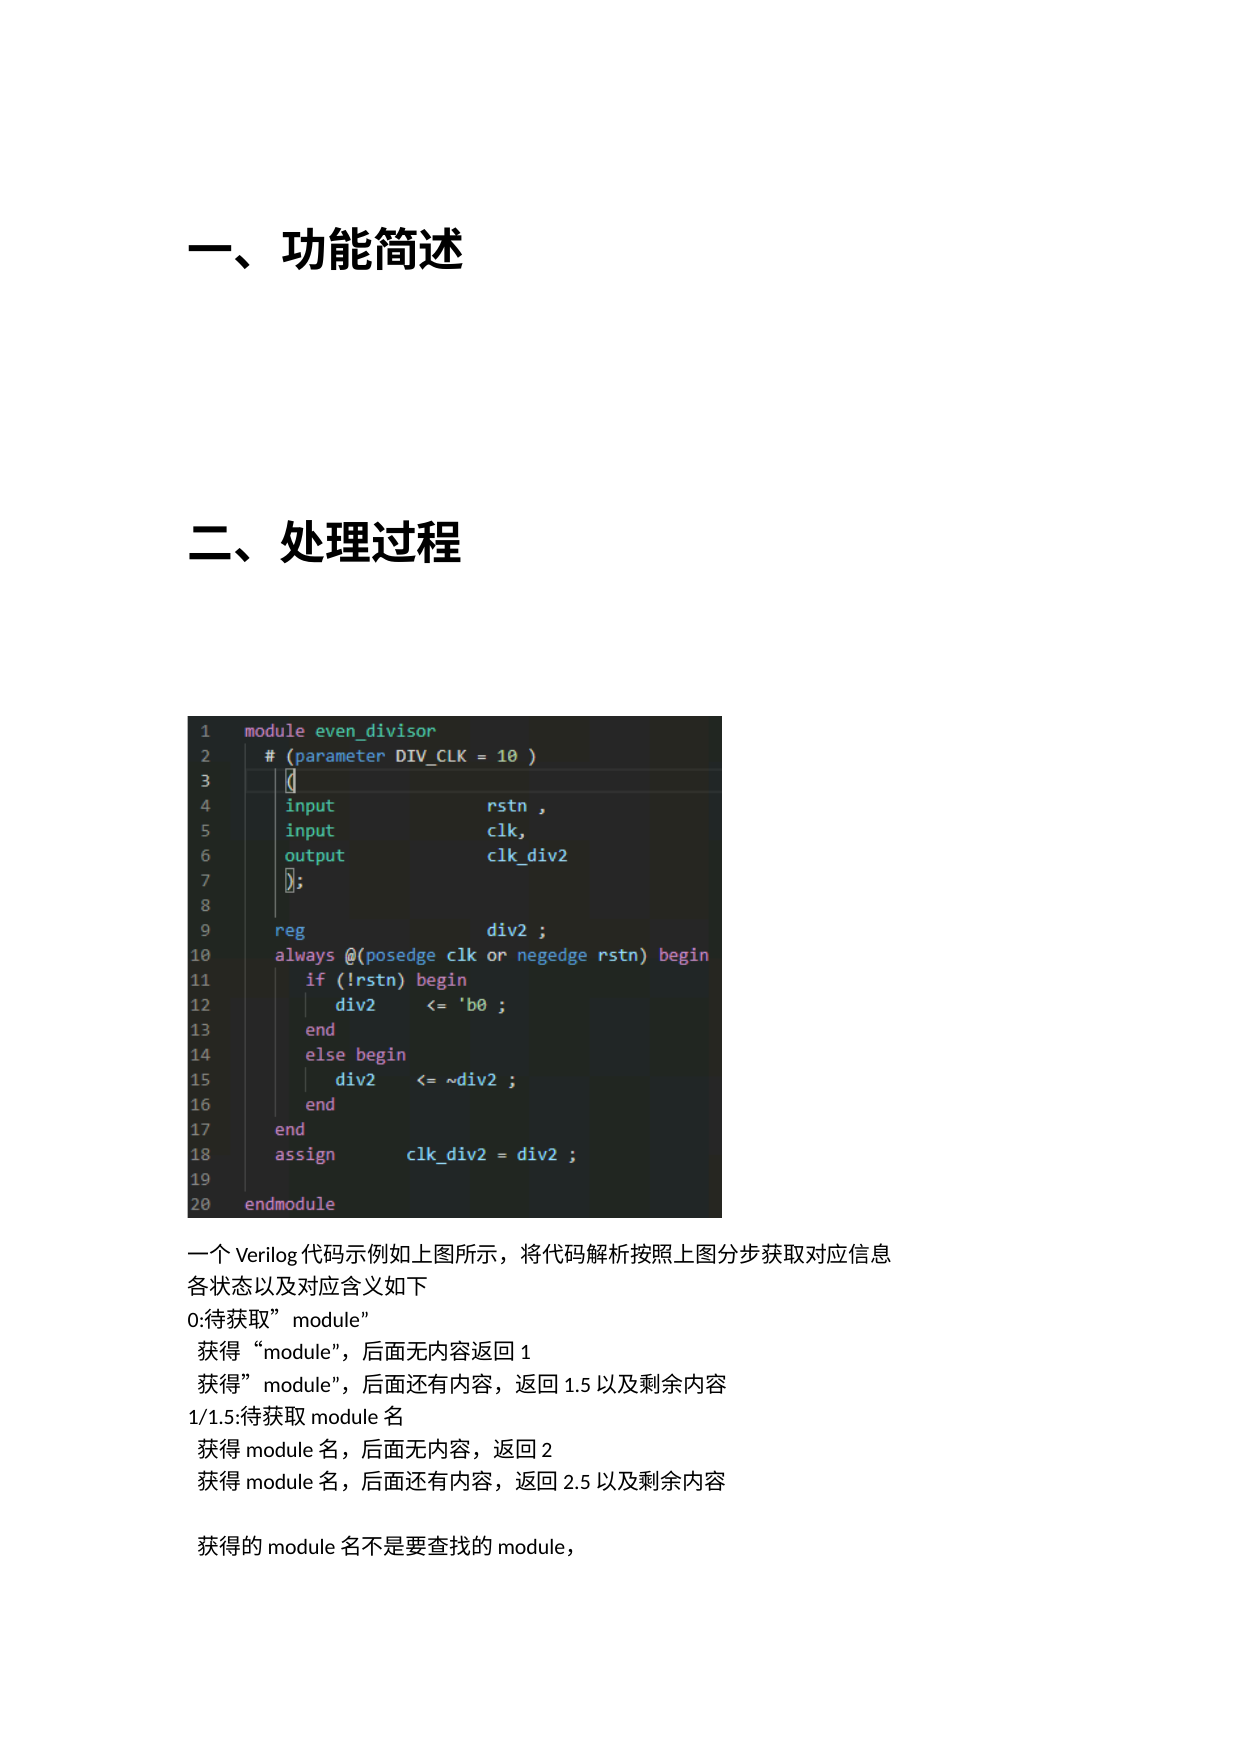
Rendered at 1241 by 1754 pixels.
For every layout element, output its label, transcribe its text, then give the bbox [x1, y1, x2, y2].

text 获得module名，后面无内容，返回2 [187, 1431, 1053, 1464]
text 0:待获取”module” [187, 1301, 1053, 1334]
picture [187, 716, 722, 1218]
text 获得的module名不是要查找的module， [187, 1529, 1053, 1561]
text 各状态以及对应含义如下 [187, 1269, 1053, 1301]
text 1/1.5:待获取module名 [187, 1399, 1053, 1431]
subtitle 二、处理过程 [187, 491, 1053, 588]
text 一个Verilog代码示例如上图所示，将代码解析按照上图分步获取对应信息 [187, 1236, 1053, 1269]
text 获得“module”，后面无内容返回1 [187, 1334, 1053, 1366]
text 获得”module”，后面还有内容，返回1.5以及剩余内容 [187, 1366, 1053, 1399]
text 获得module名，后面还有内容，返回2.5以及剩余内容 [187, 1464, 1053, 1496]
subtitle 功能简述 [187, 197, 1053, 295]
